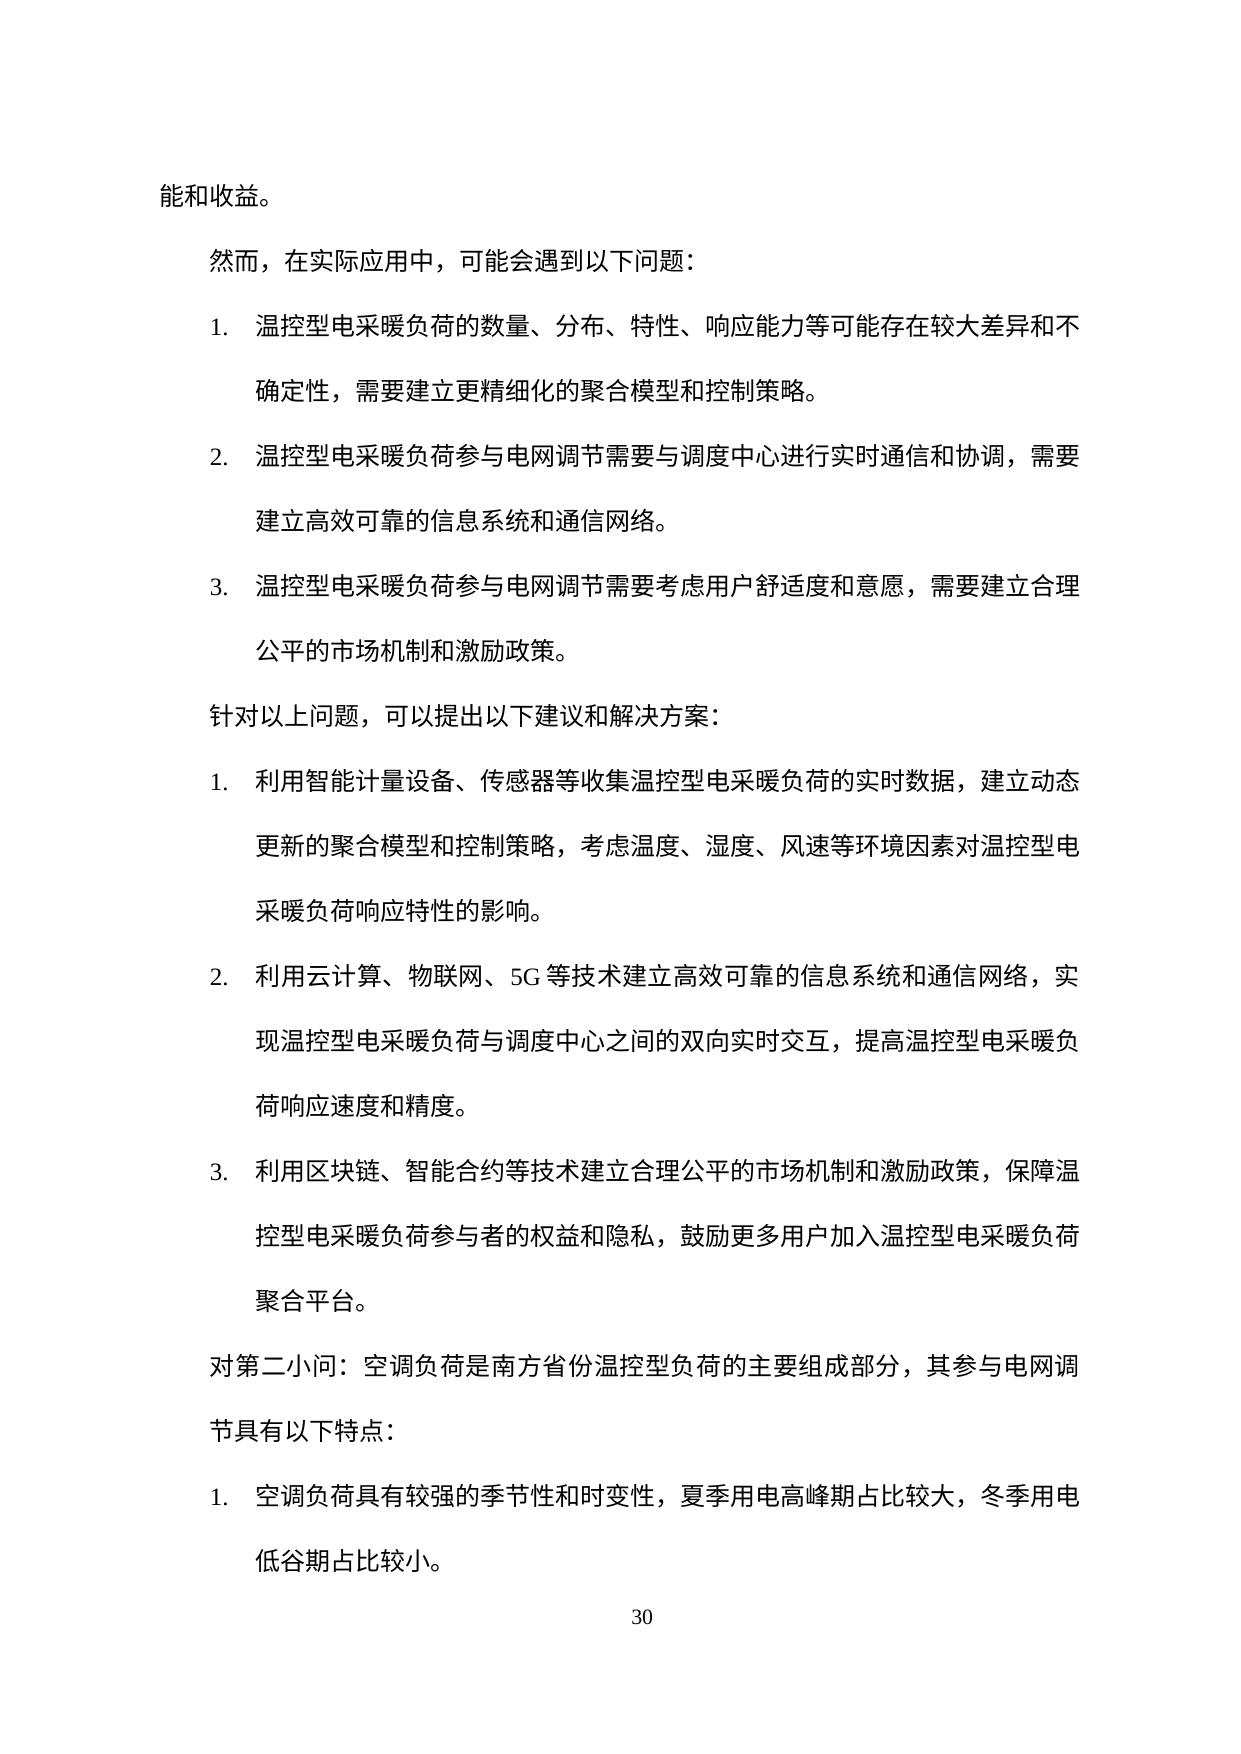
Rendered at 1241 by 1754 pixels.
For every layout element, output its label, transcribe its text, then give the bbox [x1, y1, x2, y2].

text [159, 162, 1081, 227]
list 利用云计算、物联网、5G等技术建立高效可靠的信息系统和通信网络，实现温控型电采暖负荷与调度中心之间的双向实时交互，提高温控型电采暖负荷响应速度和精度。 [209, 942, 1081, 1137]
text 针对以上问题，可以提出以下建议和解决方案： [159, 682, 1081, 747]
list 温控型电采暖负荷参与电网调节需要与调度中心进行实时通信和协调，需要建立高效可靠的信息系统和通信网络。 [209, 422, 1081, 552]
list 温控型电采暖负荷的数量、分布、特性、响应能力等可能存在较大差异和不确定性，需要建立更精细化的聚合模型和控制策略。 [209, 292, 1081, 422]
list 温控型电采暖负荷参与电网调节需要考虑用户舒适度和意愿，需要建立合理公平的市场机制和激励政策。 [209, 552, 1081, 682]
list 利用智能计量设备、传感器等收集温控型电采暖负荷的实时数据，建立动态更新的聚合模型和控制策略，考虑温度、湿度、风速等环境因素对温控型电采暖负荷响应特性的影响。 [209, 747, 1081, 942]
text 然而，在实际应用中，可能会遇到以下问题： [159, 227, 1081, 292]
list 利用区块链、智能合约等技术建立合理公平的市场机制和激励政策，保障温控型电采暖负荷参与者的权益和隐私，鼓励更多用户加入温控型电采暖负荷聚合平台。 [209, 1137, 1081, 1332]
list 空调负荷具有较强的季节性和时变性，夏季用电高峰期占比较大，冬季用电低谷期占比较小。 [209, 1462, 1081, 1592]
text 对第二小问：空调负荷是南方省份温控型负荷的主要组成部分，其参与电网调节具有以下特点： [209, 1332, 1081, 1462]
